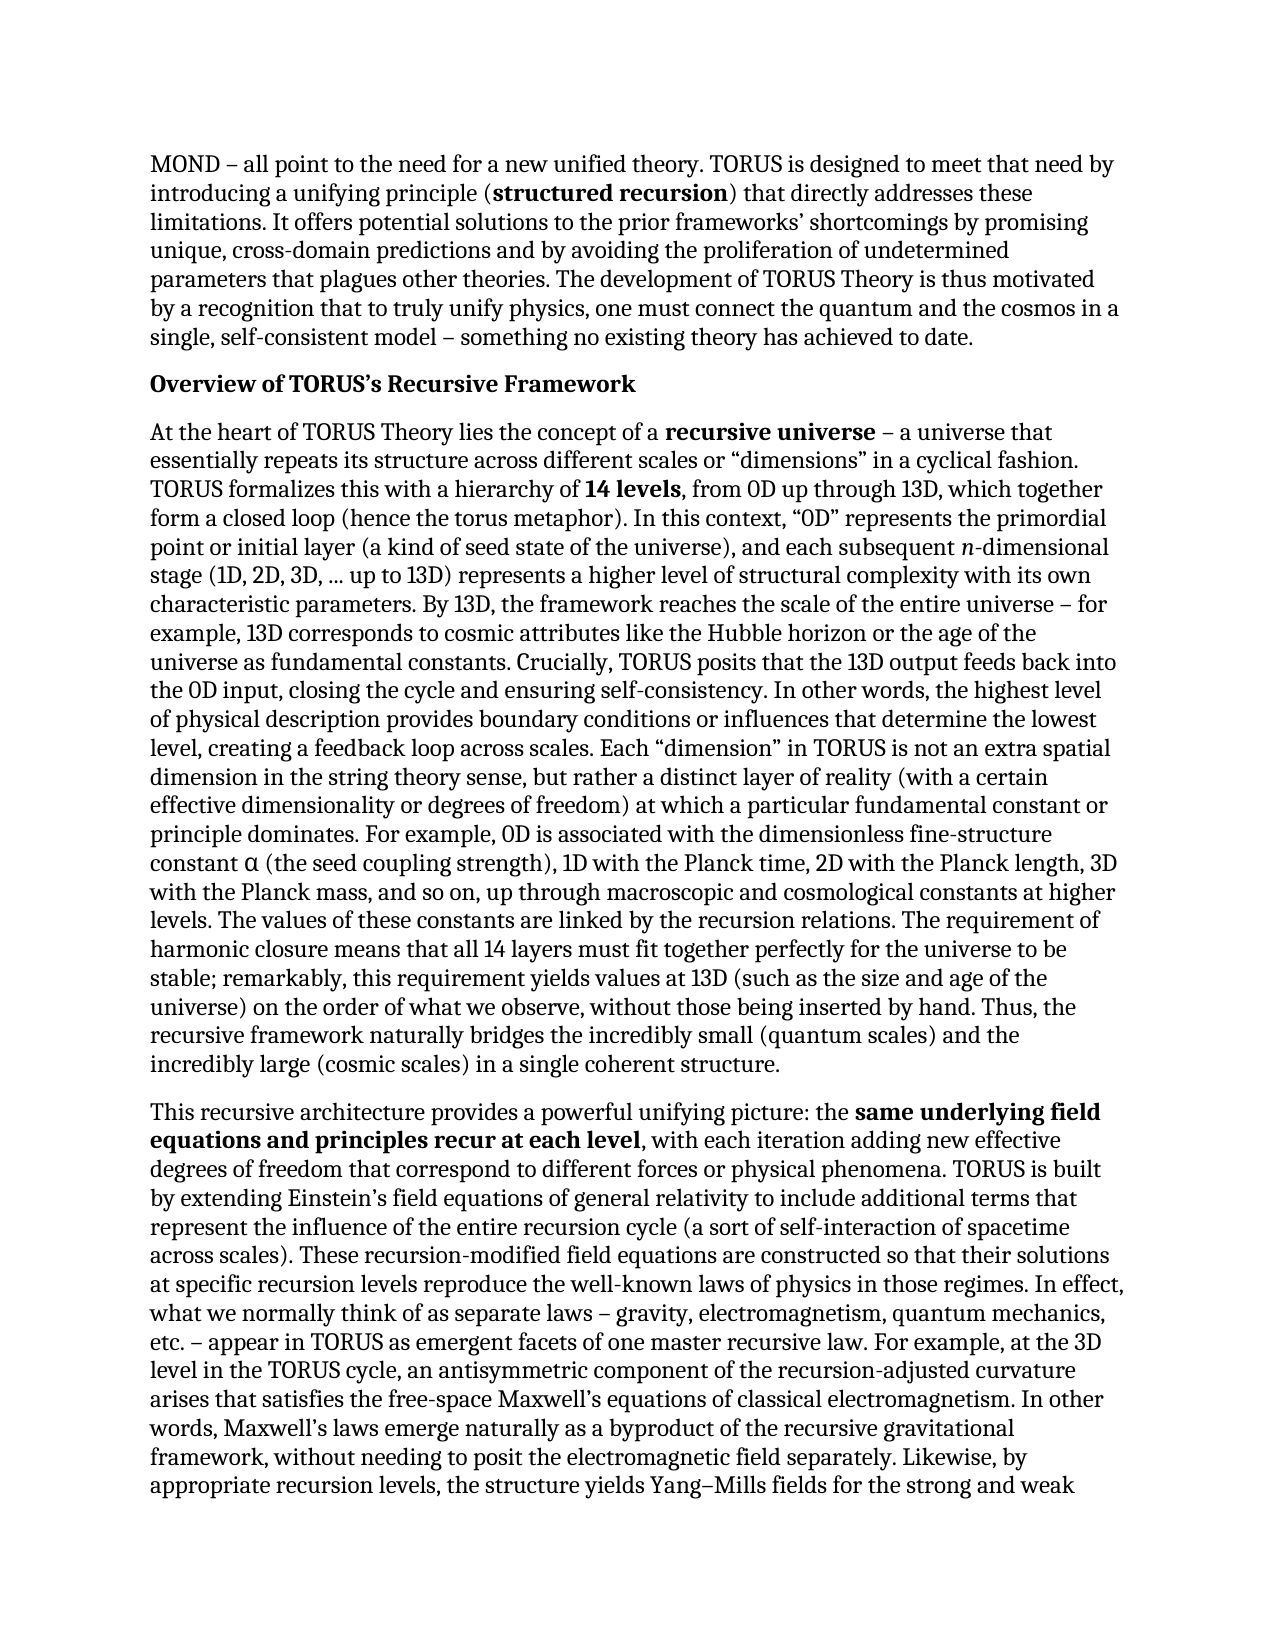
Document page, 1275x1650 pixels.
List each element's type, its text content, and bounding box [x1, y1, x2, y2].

text At the heart of TORUS Theory lies the concept of a recursive universe – a universe that essentially repeats its structure across different scales or “dimensions” in a cyclical fashion. TORUS formalizes this with a hierarchy of 14 levels, from 0D up through 13D, which together form a closed loop (hence the torus metaphor). In this context, “0D” represents the primordial point or initial layer (a kind of seed state of the universe), and each subsequent n-dimensional stage (1D, 2D, 3D, ... up to 13D) represents a higher level of structural complexity with its own characteristic parameters. By 13D, the framework reaches the scale of the entire universe – for example, 13D corresponds to cosmic attributes like the Hubble horizon or the age of the universe as fundamental constants. Crucially, TORUS posits that the 13D output feeds back into the 0D input, closing the cycle and ensuring self-consistency. In other words, the highest level of physical description provides boundary conditions or influences that determine the lowest level, creating a feedback loop across scales. Each “dimension” in TORUS is not an extra spatial dimension in the string theory sense, but rather a distinct layer of reality (with a certain effective dimensionality or degrees of freedom) at which a particular fundamental constant or principle dominates. For example, 0D is associated with the dimensionless fine-structure constant α (the seed coupling strength), 1D with the Planck time, 2D with the Planck length, 3D with the Planck mass, and so on, up through macroscopic and cosmological constants at higher levels. The values of these constants are linked by the recursion relations. The requirement of harmonic closure means that all 14 layers must fit together perfectly for the universe to be stable; remarkably, this requirement yields values at 13D (such as the size and age of the universe) on the order of what we observe, without those being inserted by hand. Thus, the recursive framework naturally bridges the incredibly small (quantum scales) and the incredibly large (cosmic scales) in a single coherent structure. [150, 417, 1125, 1079]
text Overview of TORUS’s Recursive Framework [150, 370, 1125, 399]
